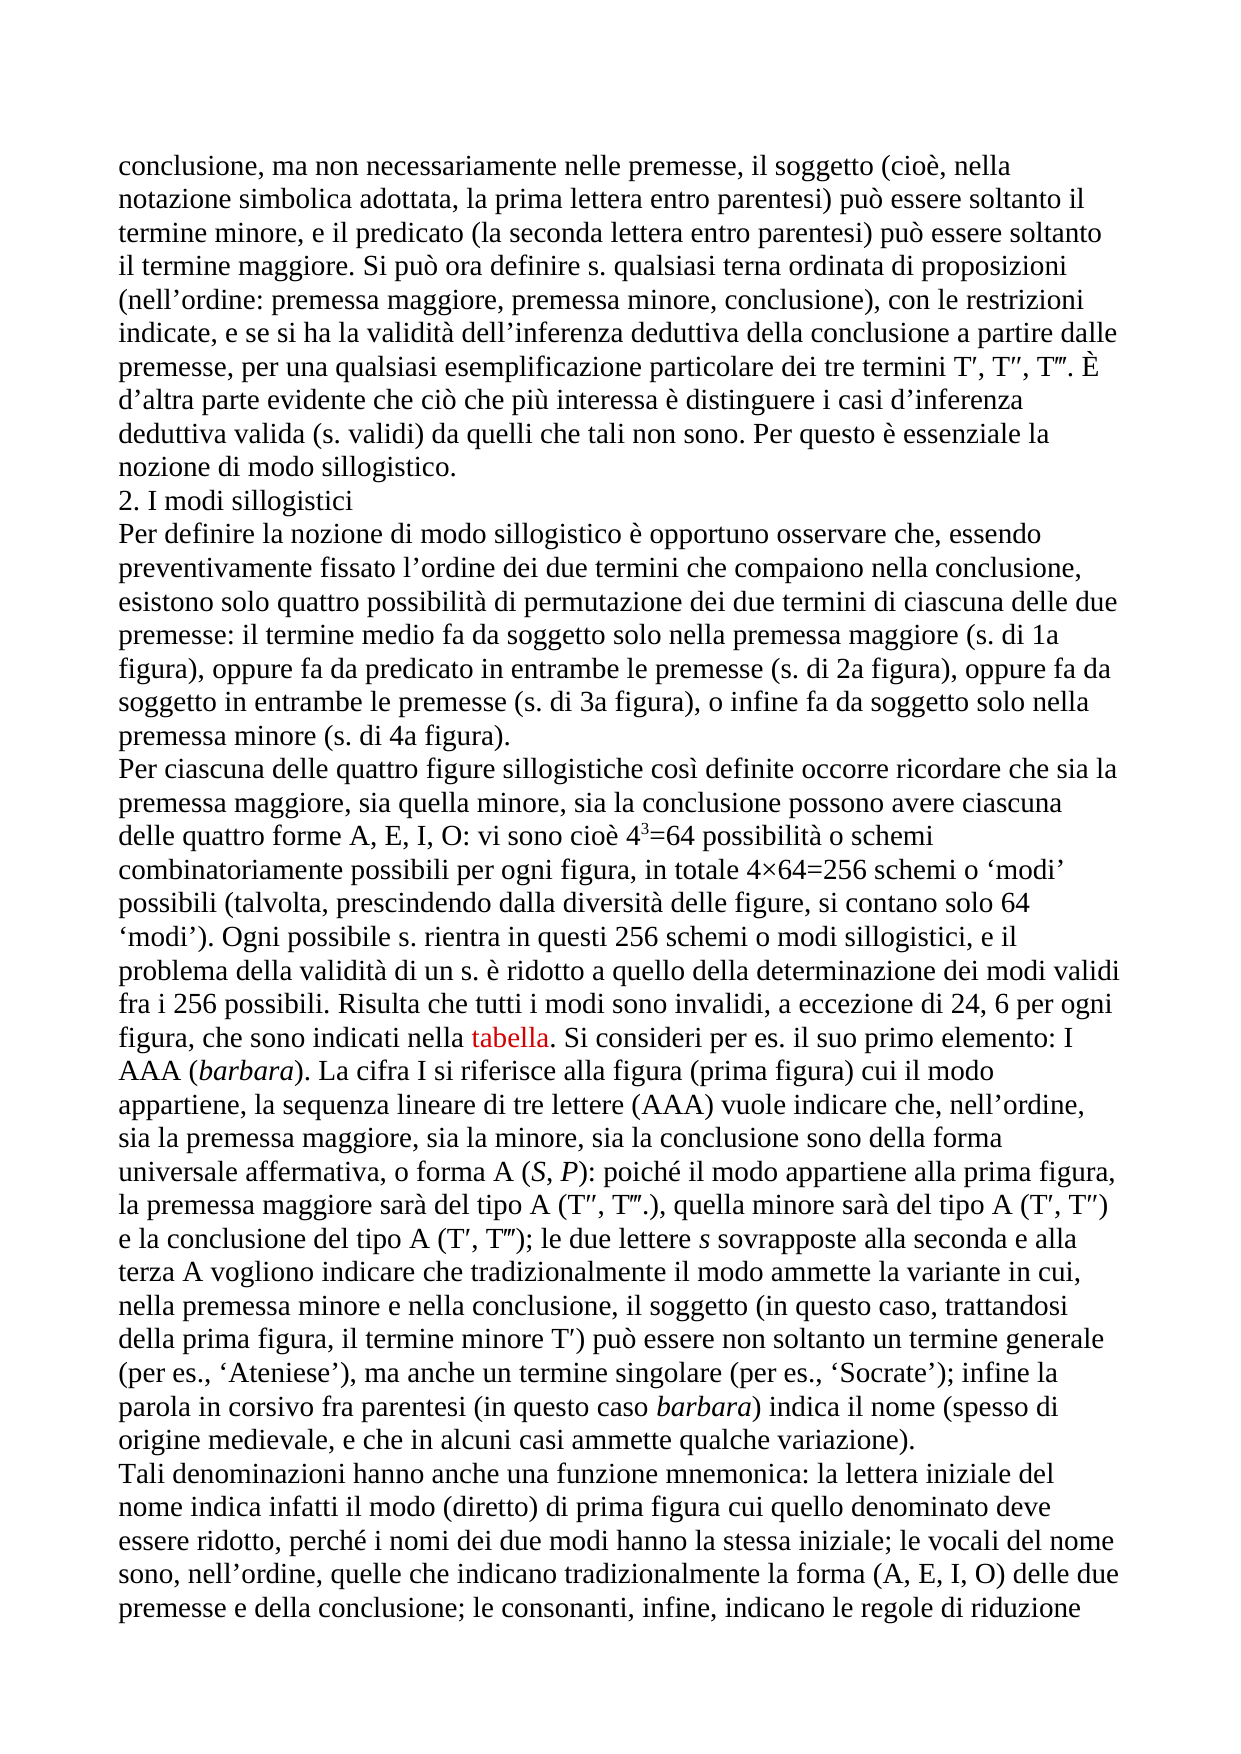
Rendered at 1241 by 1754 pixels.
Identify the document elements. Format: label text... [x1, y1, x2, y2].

text 2. I modi sillogistici [118, 483, 1122, 517]
text Per definire la nozione di modo sillogistico è opportuno osservare che, essendo preventivamente fissato l’ordine dei due termini che compaiono nella conclusione, esistono solo quattro possibilità di permutazione dei due termini di ciascuna delle due premesse: il termine medio fa da soggetto solo nella premessa maggiore (s. di 1a figura), oppure fa da predicato in entrambe le premesse (s. di 2a figura), oppure fa da soggetto in entrambe le premesse (s. di 3a figura), o infine fa da soggetto solo nella premessa minore (s. di 4a figura). [118, 517, 1122, 751]
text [118, 1456, 1122, 1623]
text Per ciascuna delle quattro figure sillogistiche così definite occorre ricordare che sia la premessa maggiore, sia quella minore, sia la conclusione possono avere ciascuna delle quattro forme A, E, I, O: vi sono cioè 43=64 possibilità o schemi combinatoriamente possibili per ogni figura, in totale 4×64=256 schemi o ‘modi’ possibili (talvolta, prescindendo dalla diversità delle figure, si contano solo 64 ‘modi’). Ogni possibile s. rientra in questi 256 schemi o modi sillogistici, e il problema della validità di un s. è ridotto a quello della determinazione dei modi validi fra i 256 possibili. Risulta che tutti i modi sono invalidi, a eccezione di 24, 6 per ogni figura, che sono indicati nella tabella. Si consideri per es. il suo primo elemento: I AAA (barbara). La cifra I si riferisce alla figura (prima figura) cui il modo appartiene, la sequenza lineare di tre lettere (AAA) vuole indicare che, nell’ordine, sia la premessa maggiore, sia la minore, sia la conclusione sono della forma universale affermativa, o forma A (S, P): poiché il modo appartiene alla prima figura, la premessa maggiore sarà del tipo A (T″, T‴.), quella minore sarà del tipo A (T′, T″) e la conclusione del tipo A (T′, T‴); le due lettere s sovrapposte alla seconda e alla terza A vogliono indicare che tradizionalmente il modo ammette la variante in cui, nella premessa minore e nella conclusione, il soggetto (in questo caso, trattandosi della prima figura, il termine minore T′) può essere non soltanto un termine generale (per es., ‘Ateniese’), ma anche un termine singolare (per es., ‘Socrate’); infine la parola in corsivo fra parentesi (in questo caso barbara) indica il nome (spesso di origine medievale, e che in alcuni casi ammette qualche variazione). [118, 751, 1122, 1456]
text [118, 148, 1122, 483]
